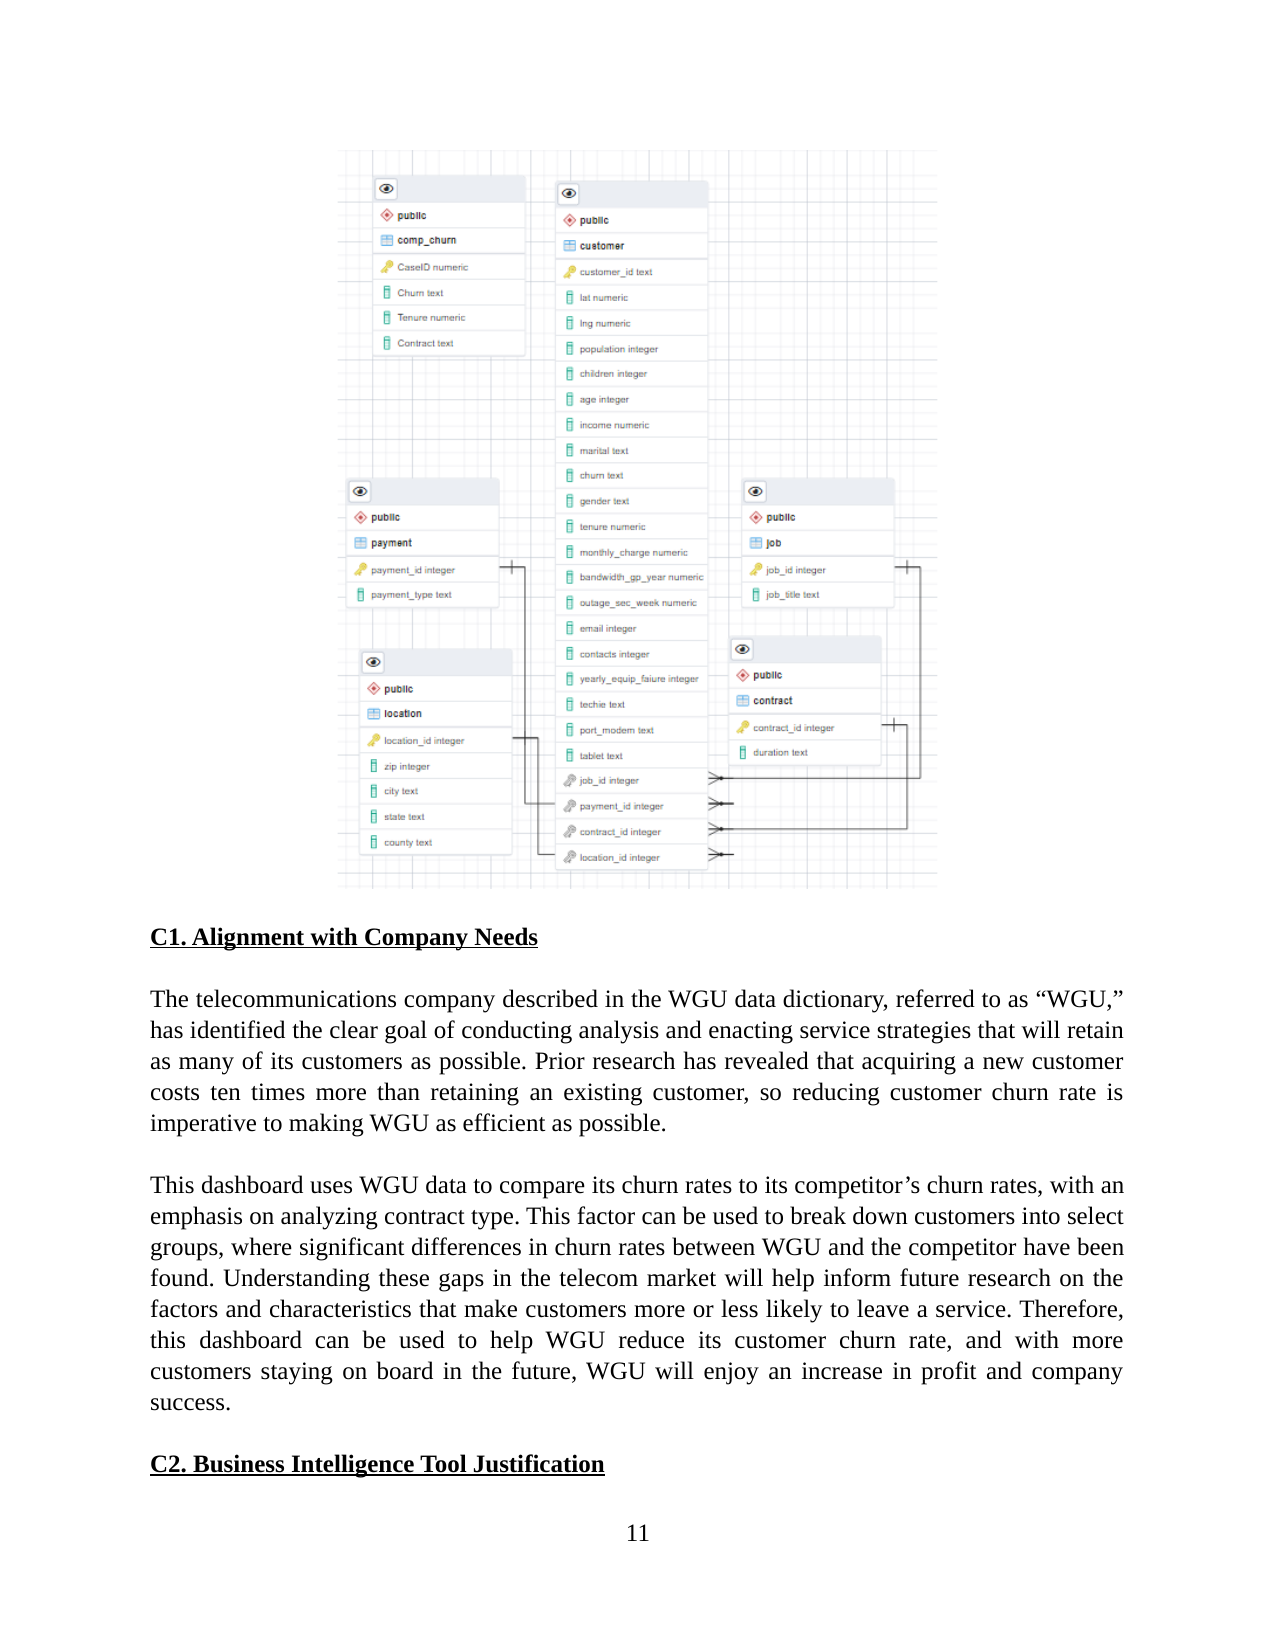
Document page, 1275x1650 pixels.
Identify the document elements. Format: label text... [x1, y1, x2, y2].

text C2. Business Intelligence Tool Justification [150, 1449, 1125, 1478]
text C1. Alignment with Company Needs [150, 922, 1125, 950]
text This dashboard uses WGU data to compare its churn rates to its competitor’s churn rates, with an emphasis on analyzing contract type. This factor can be used to break down customers into select groups, where significant differences in churn rates between WGU and the competitor have been found. Understanding these gaps in the telecom market will help inform future research on the factors and characteristics that make customers more or less likely to leave a service. Therefore, this dashboard can be used to help WGU reduce its customer churn rate, and with more customers staying on board in the future, WGU will enjoy an increase in profit and company success. [150, 1170, 1125, 1416]
text The telecommunications company described in the WGU data dictionary, referred to as “WGU,” has identified the clear goal of conducting analysis and enacting service strategies that will retain as many of its customers as possible. Prior research has revealed that acquiring a new customer costs ten times more than retaining an existing customer, so reducing customer churn rate is imperative to making WGU as efficient as possible. [150, 984, 1125, 1137]
picture [337, 150, 938, 889]
